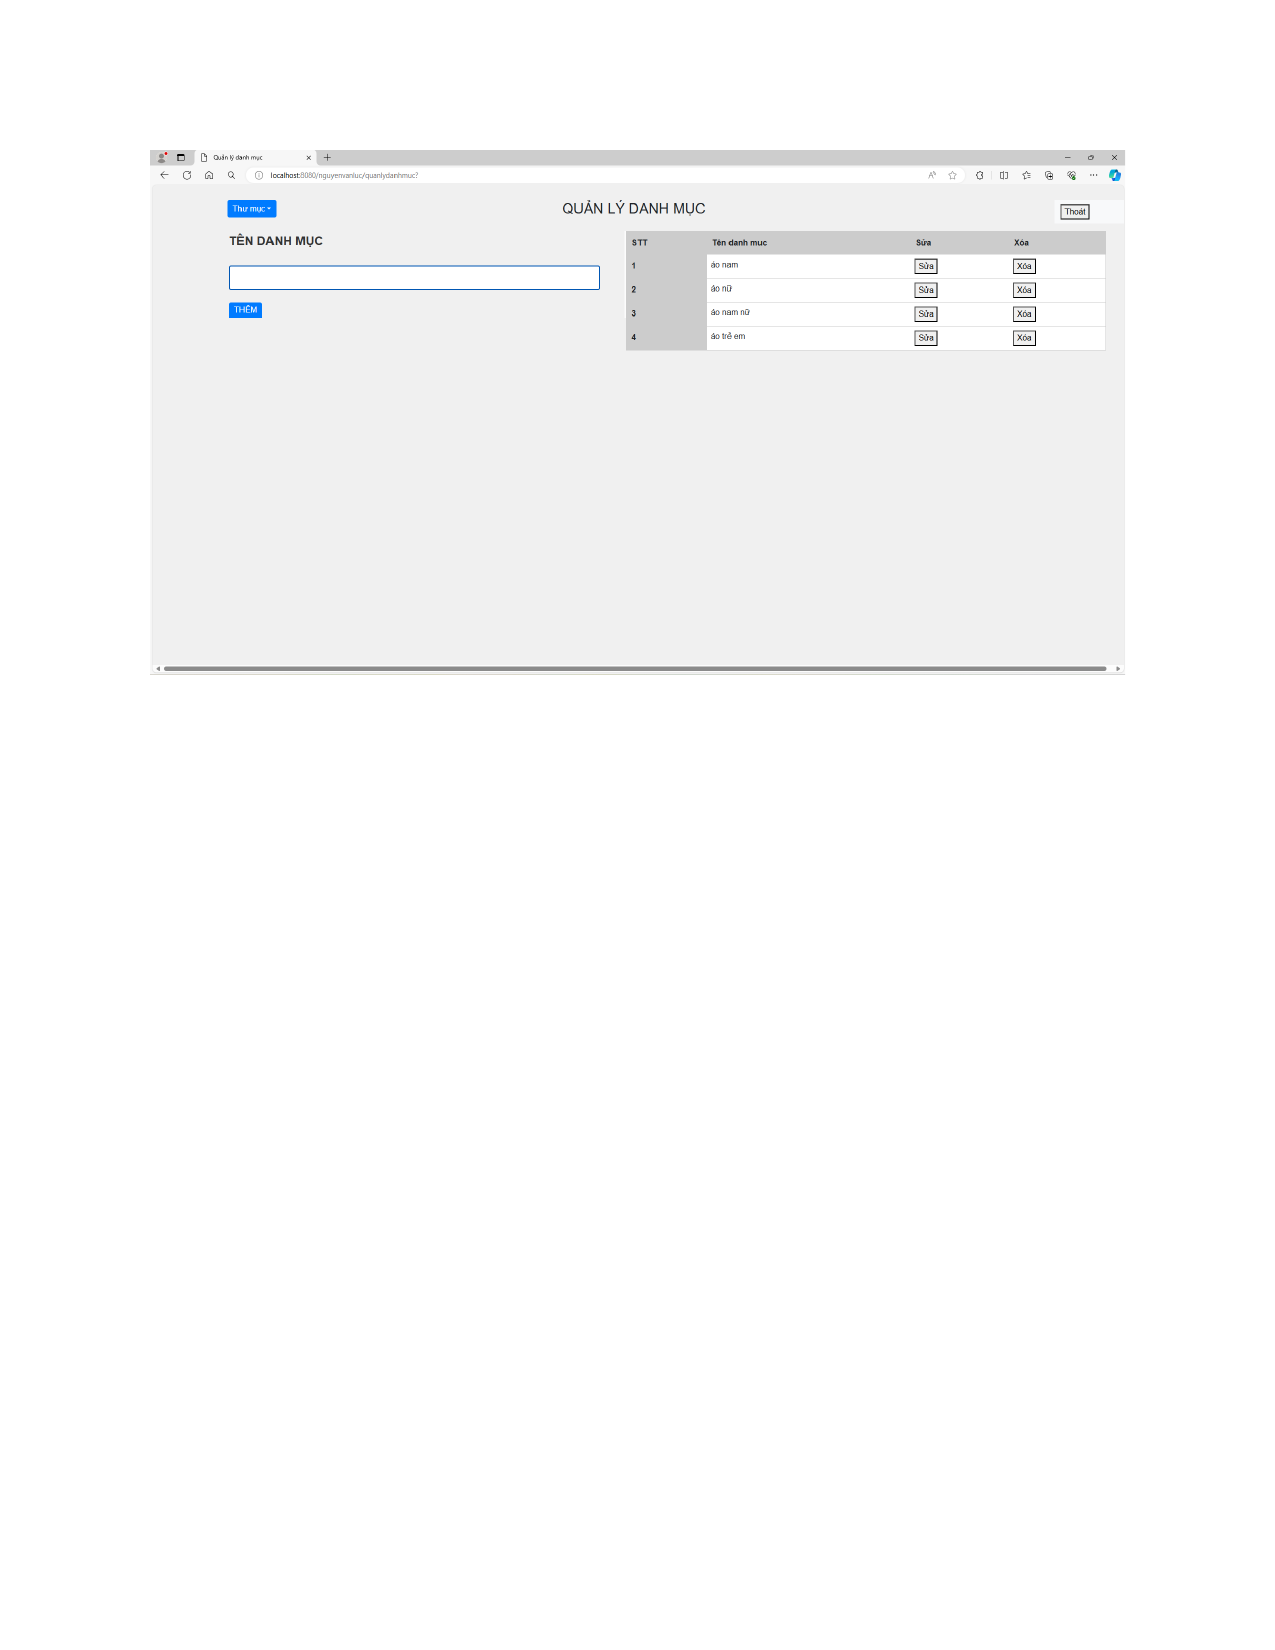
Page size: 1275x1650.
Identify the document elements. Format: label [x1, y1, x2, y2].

picture [150, 150, 1125, 675]
